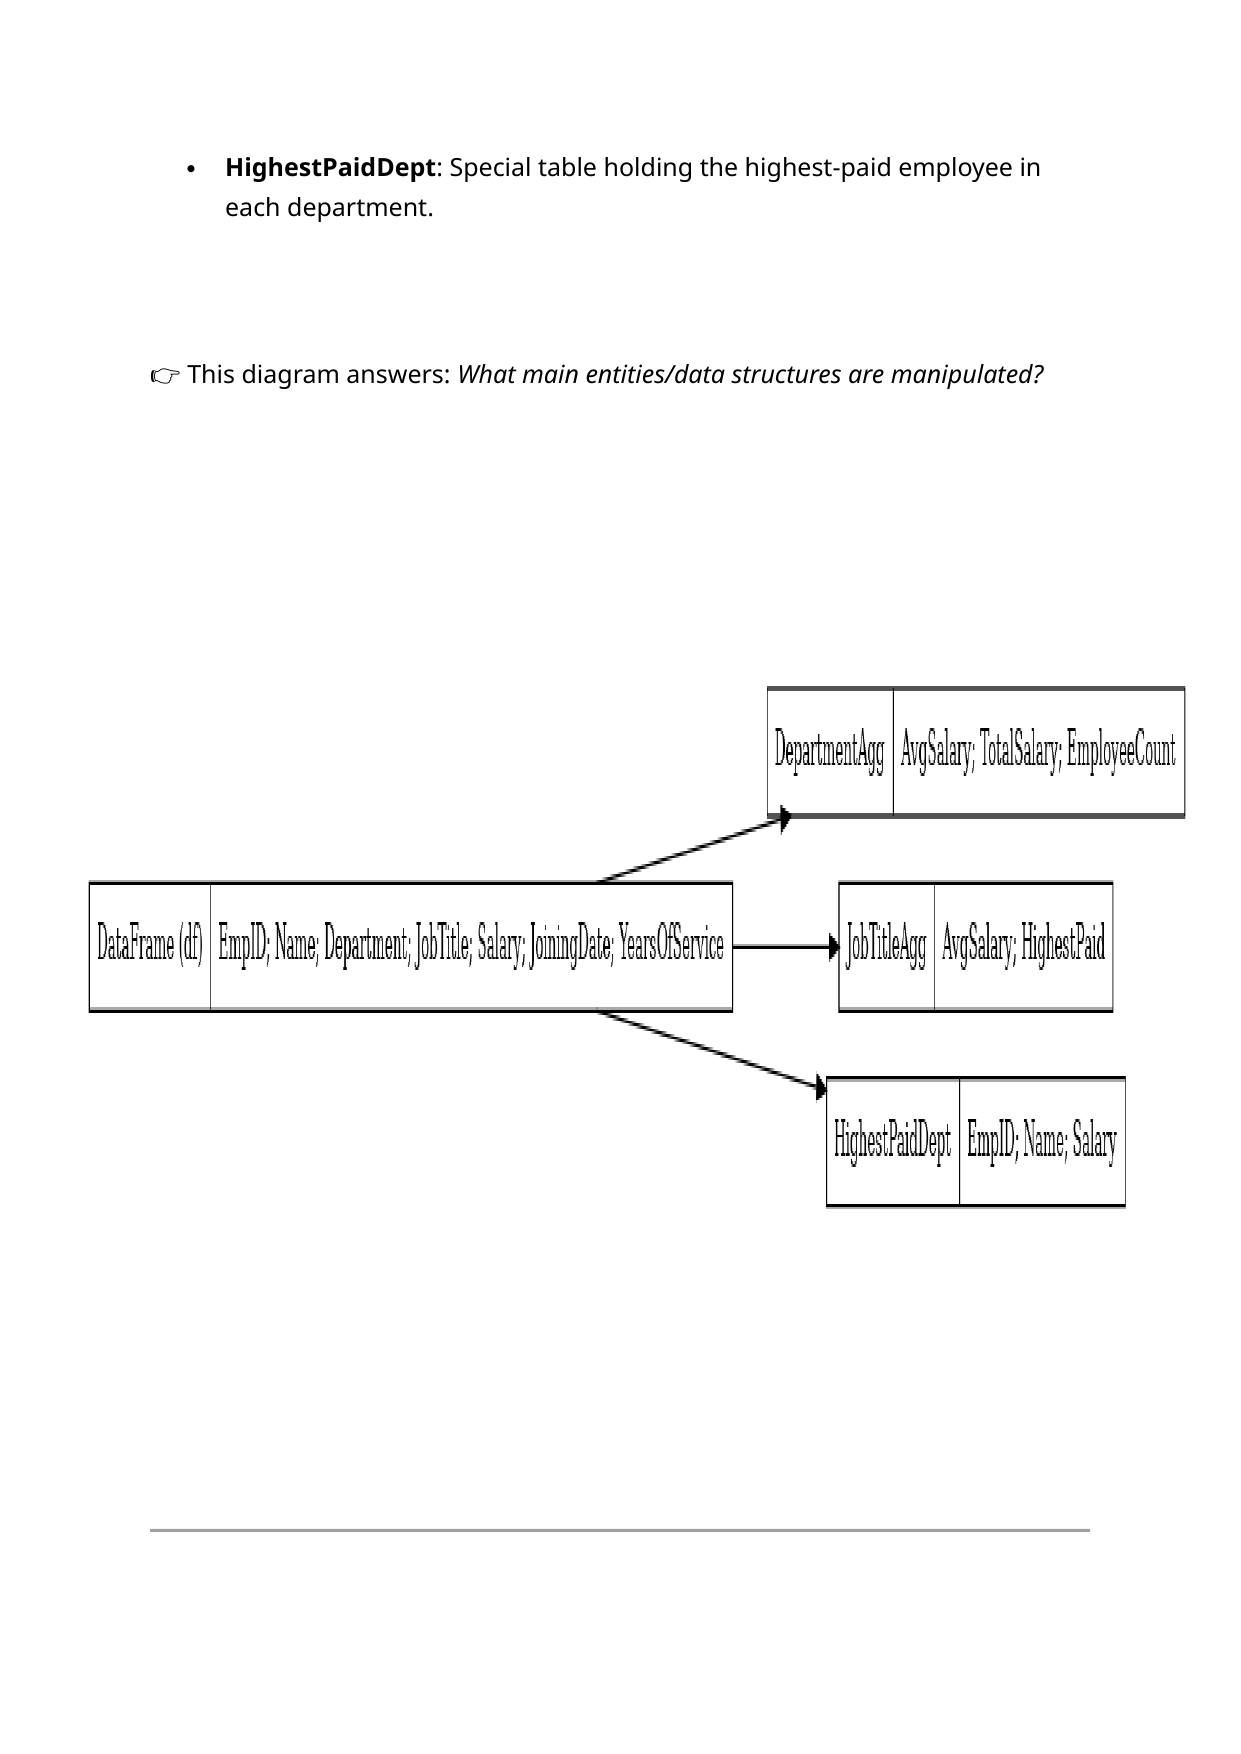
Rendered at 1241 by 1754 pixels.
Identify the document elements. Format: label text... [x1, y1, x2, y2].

list HighestPaidDept: Special table holding the highest-paid employee in each department. [187, 150, 1090, 223]
picture [85, 674, 1188, 1223]
text 👉 This diagram answers: What main entities/data structures are manipulated? [150, 357, 1090, 391]
